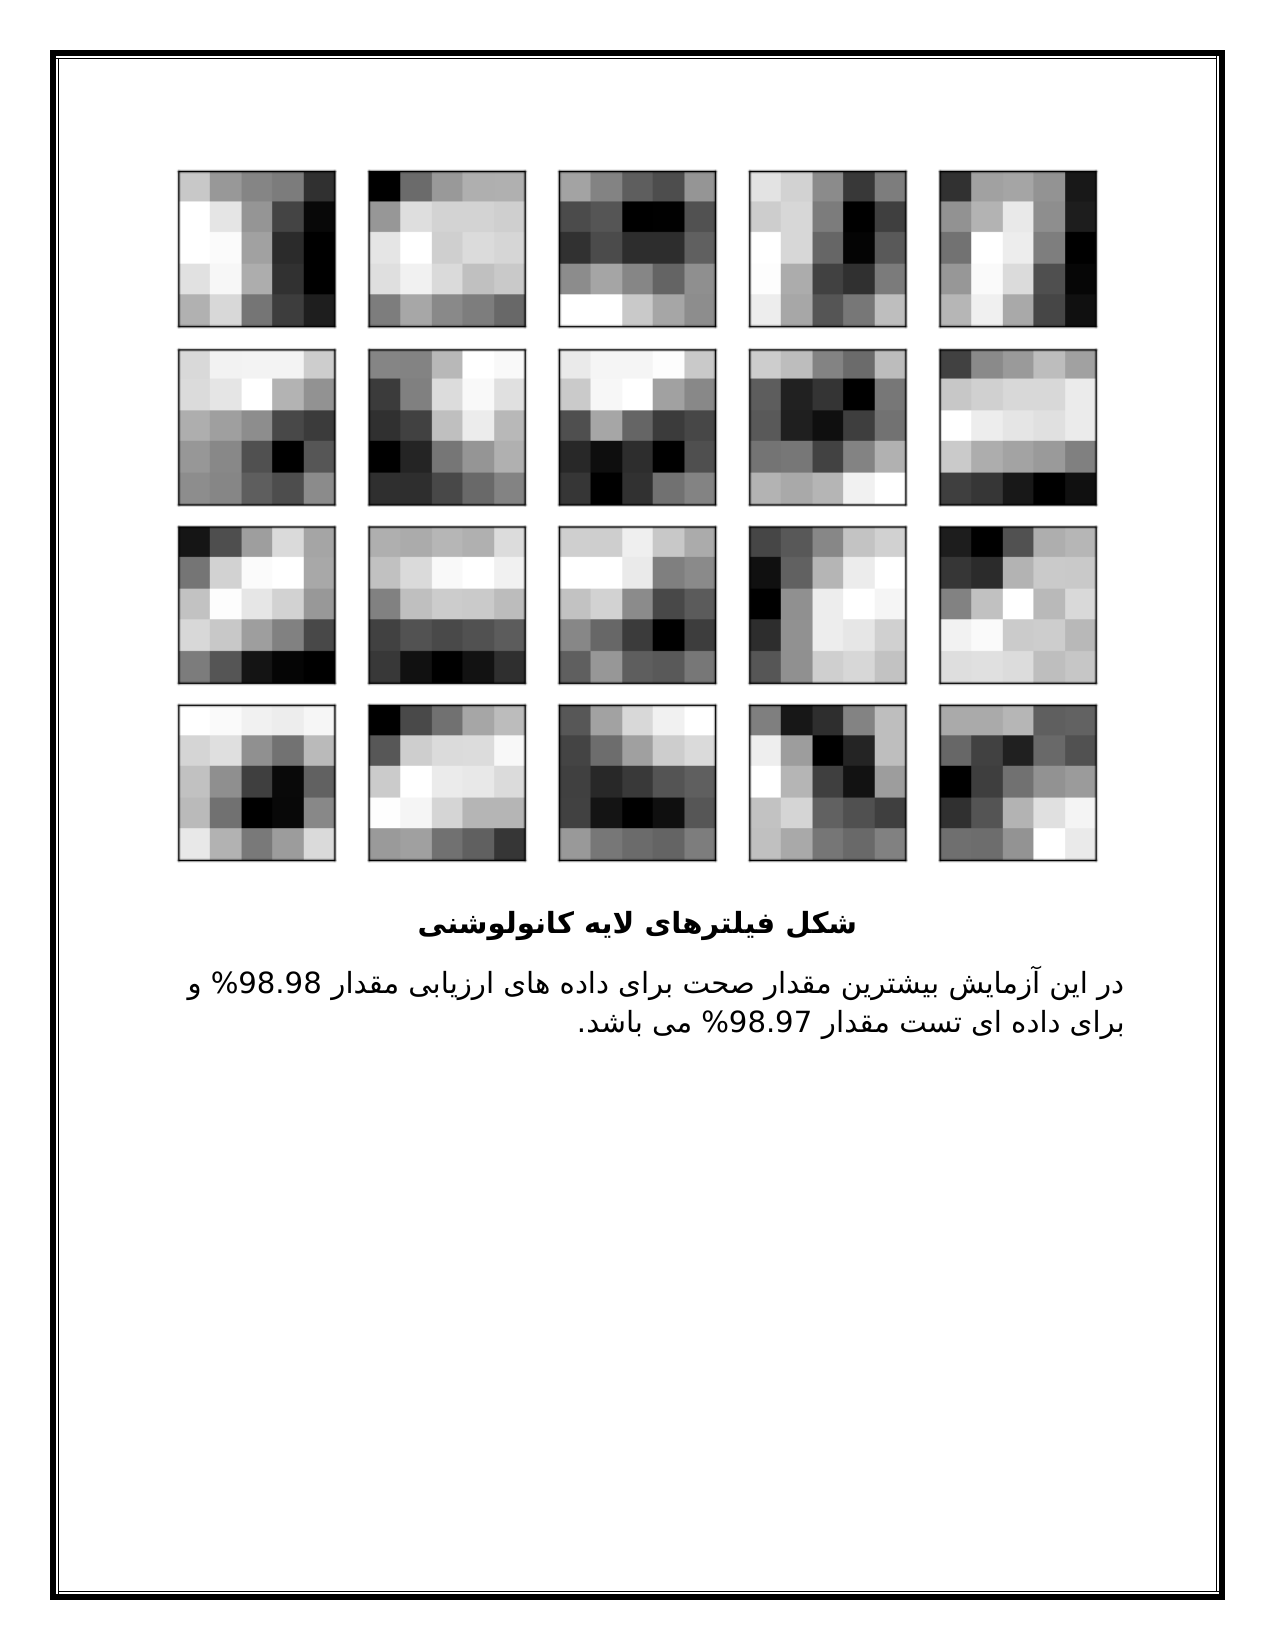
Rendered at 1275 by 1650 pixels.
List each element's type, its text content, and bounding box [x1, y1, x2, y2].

text شکل فیلترهای لایه کانولوشنی [150, 906, 1125, 940]
text در این آزمایش بیشترین مقدار صحت برای داده های ارزیابی مقدار 98.98% و برای داده ای تست مقدار 98.97% می باشد. [150, 966, 1125, 1039]
picture [150, 150, 1125, 882]
